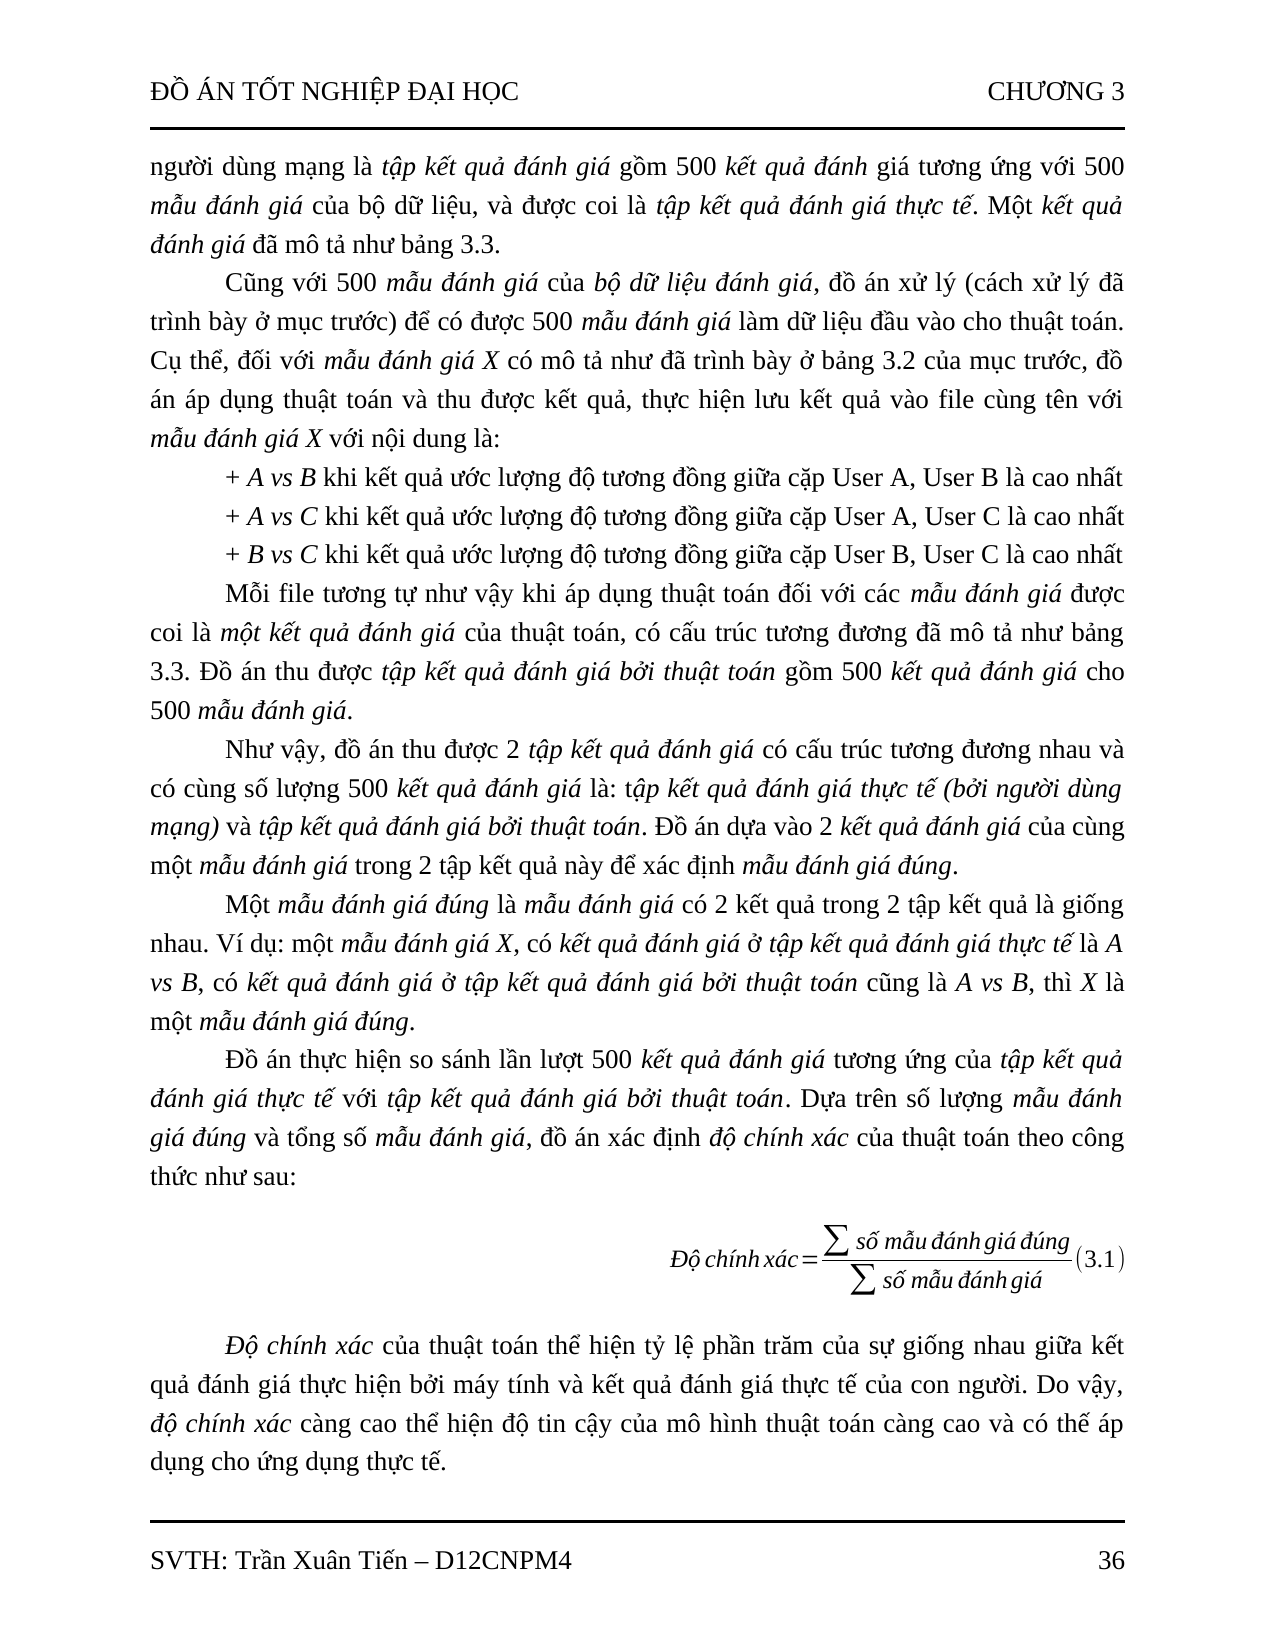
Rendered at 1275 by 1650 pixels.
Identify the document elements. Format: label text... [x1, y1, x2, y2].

text Một mẫu đánh giá đúng là mẫu đánh giá có 2 kết quả trong 2 tập kết quả là giống nhau. Ví dụ: một mẫu đánh giá X, có kết quả đánh giá ở tập kết quả đánh giá thực tế là A vs B, có kết quả đánh giá ở tập kết quả đánh giá bởi thuật toán cũng là A vs B, thì X là một mẫu đánh giá đúng. [150, 888, 1125, 1036]
text Cũng với 500 mẫu đánh giá của bộ dữ liệu đánh giá, đồ án xử lý (cách xử lý đã trình bày ở mục trước) để có được 500 mẫu đánh giá làm dữ liệu đầu vào cho thuật toán. Cụ thể, đối với mẫu đánh giá X có mô tả như đã trình bày ở bảng 3.2 của mục trước, đồ án áp dụng thuật toán và thu được kết quả, thực hiện lưu kết quả vào file cùng tên với mẫu đánh giá X với nội dung là: [150, 267, 1125, 453]
text Mỗi file tương tự như vậy khi áp dụng thuật toán đối với các mẫu đánh giá được coi là một kết quả đánh giá của thuật toán, có cấu trúc tương đương đã mô tả như bảng 3.3. Đồ án thu được tập kết quả đánh giá bởi thuật toán gồm 500 kết quả đánh giá cho 500 mẫu đánh giá. [150, 577, 1125, 725]
text + A vs C khi kết quả ước lượng độ tương đồng giữa cặp User A, User C là cao nhất [150, 500, 1125, 531]
text Đồ án thực hiện so sánh lần lượt 500 kết quả đánh giá tương ứng của tập kết quả đánh giá thực tế với tập kết quả đánh giá bởi thuật toán. Dựa trên số lượng mẫu đánh giá đúng và tổng số mẫu đánh giá, đồ án xác định độ chính xác của thuật toán theo công thức như sau: [150, 1044, 1125, 1191]
text + B vs C khi kết quả ước lượng độ tương đồng giữa cặp User B, User C là cao nhất [150, 538, 1125, 570]
text Độ chính xác của thuật toán thể hiện tỷ lệ phần trăm của sự giống nhau giữa kết quả đánh giá thực hiện bởi máy tính và kết quả đánh giá thực tế của con người. Do vậy, độ chính xác càng cao thể hiện độ tin cậy của mô hình thuật toán càng cao và có thế áp dụng cho ứng dụng thực tế. [150, 1329, 1125, 1477]
text Như vậy, đồ án thu được 2 tập kết quả đánh giá có cấu trúc tương đương nhau và có cùng số lượng 500 kết quả đánh giá là: tập kết quả đánh giá thực tế (bởi người dùng mạng) và tập kết quả đánh giá bởi thuật toán. Đồ án dựa vào 2 kết quả đánh giá của cùng một mẫu đánh giá trong 2 tập kết quả này để xác định mẫu đánh giá đúng. [150, 733, 1125, 881]
text + A vs B khi kết quả ước lượng độ tương đồng giữa cặp User A, User B là cao nhất [150, 461, 1125, 492]
